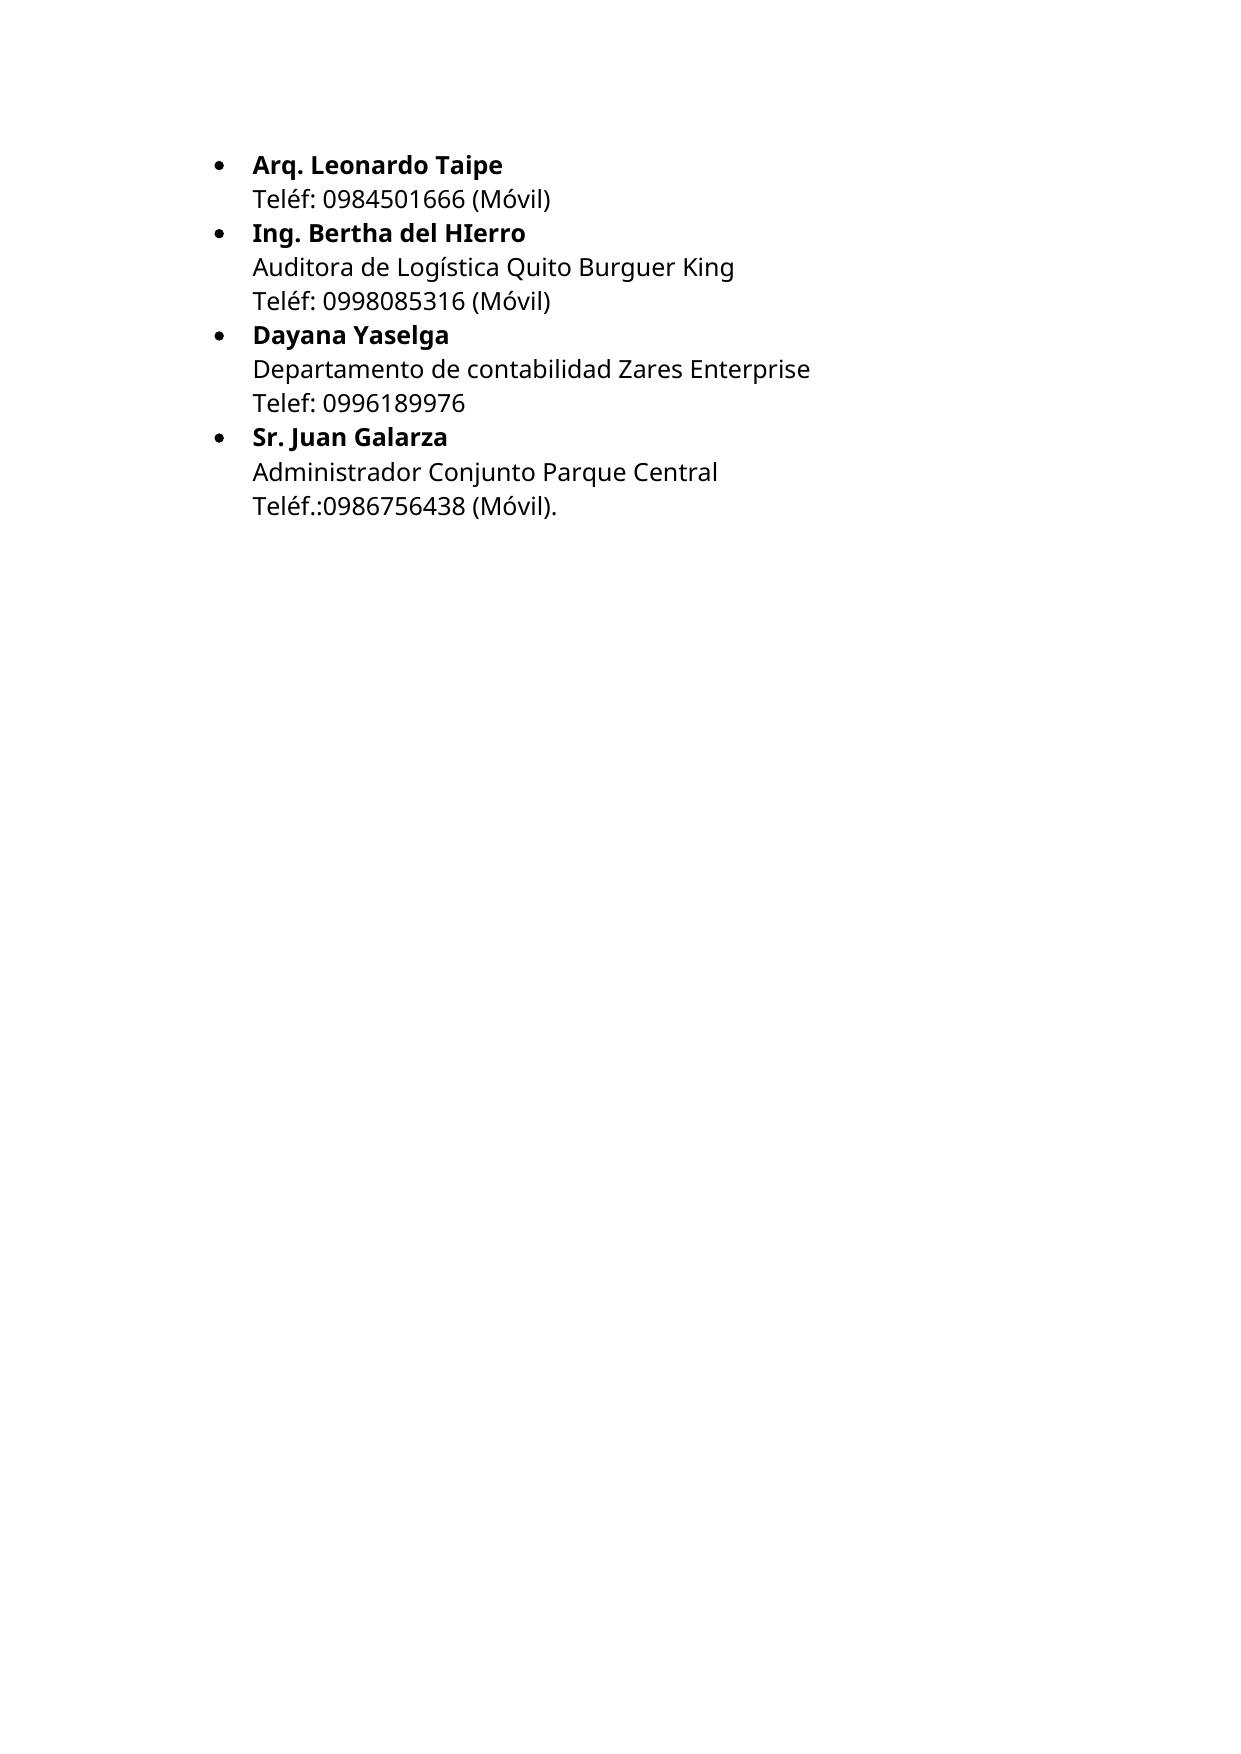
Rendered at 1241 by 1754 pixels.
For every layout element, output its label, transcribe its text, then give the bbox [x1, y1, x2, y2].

list Teléf.:0986756438 (Móvil). [252, 488, 1063, 522]
list Teléf: 0998085316 (Móvil) [252, 284, 1063, 318]
list Telef: 0996189976 [252, 386, 1063, 420]
list Ing. Bertha del HIerro [215, 216, 1063, 250]
list Auditora de Logística Quito Burguer King [252, 250, 1063, 284]
list Dayana Yaselga [215, 318, 1063, 352]
list Sr. Juan Galarza [215, 420, 1063, 454]
list Departamento de contabilidad Zares Enterprise [252, 352, 1063, 386]
list Administrador Conjunto Parque Central [252, 454, 1063, 488]
list Teléf: 0984501666 (Móvil) [252, 182, 1063, 216]
list Arq. Leonardo Taipe [215, 148, 1063, 182]
